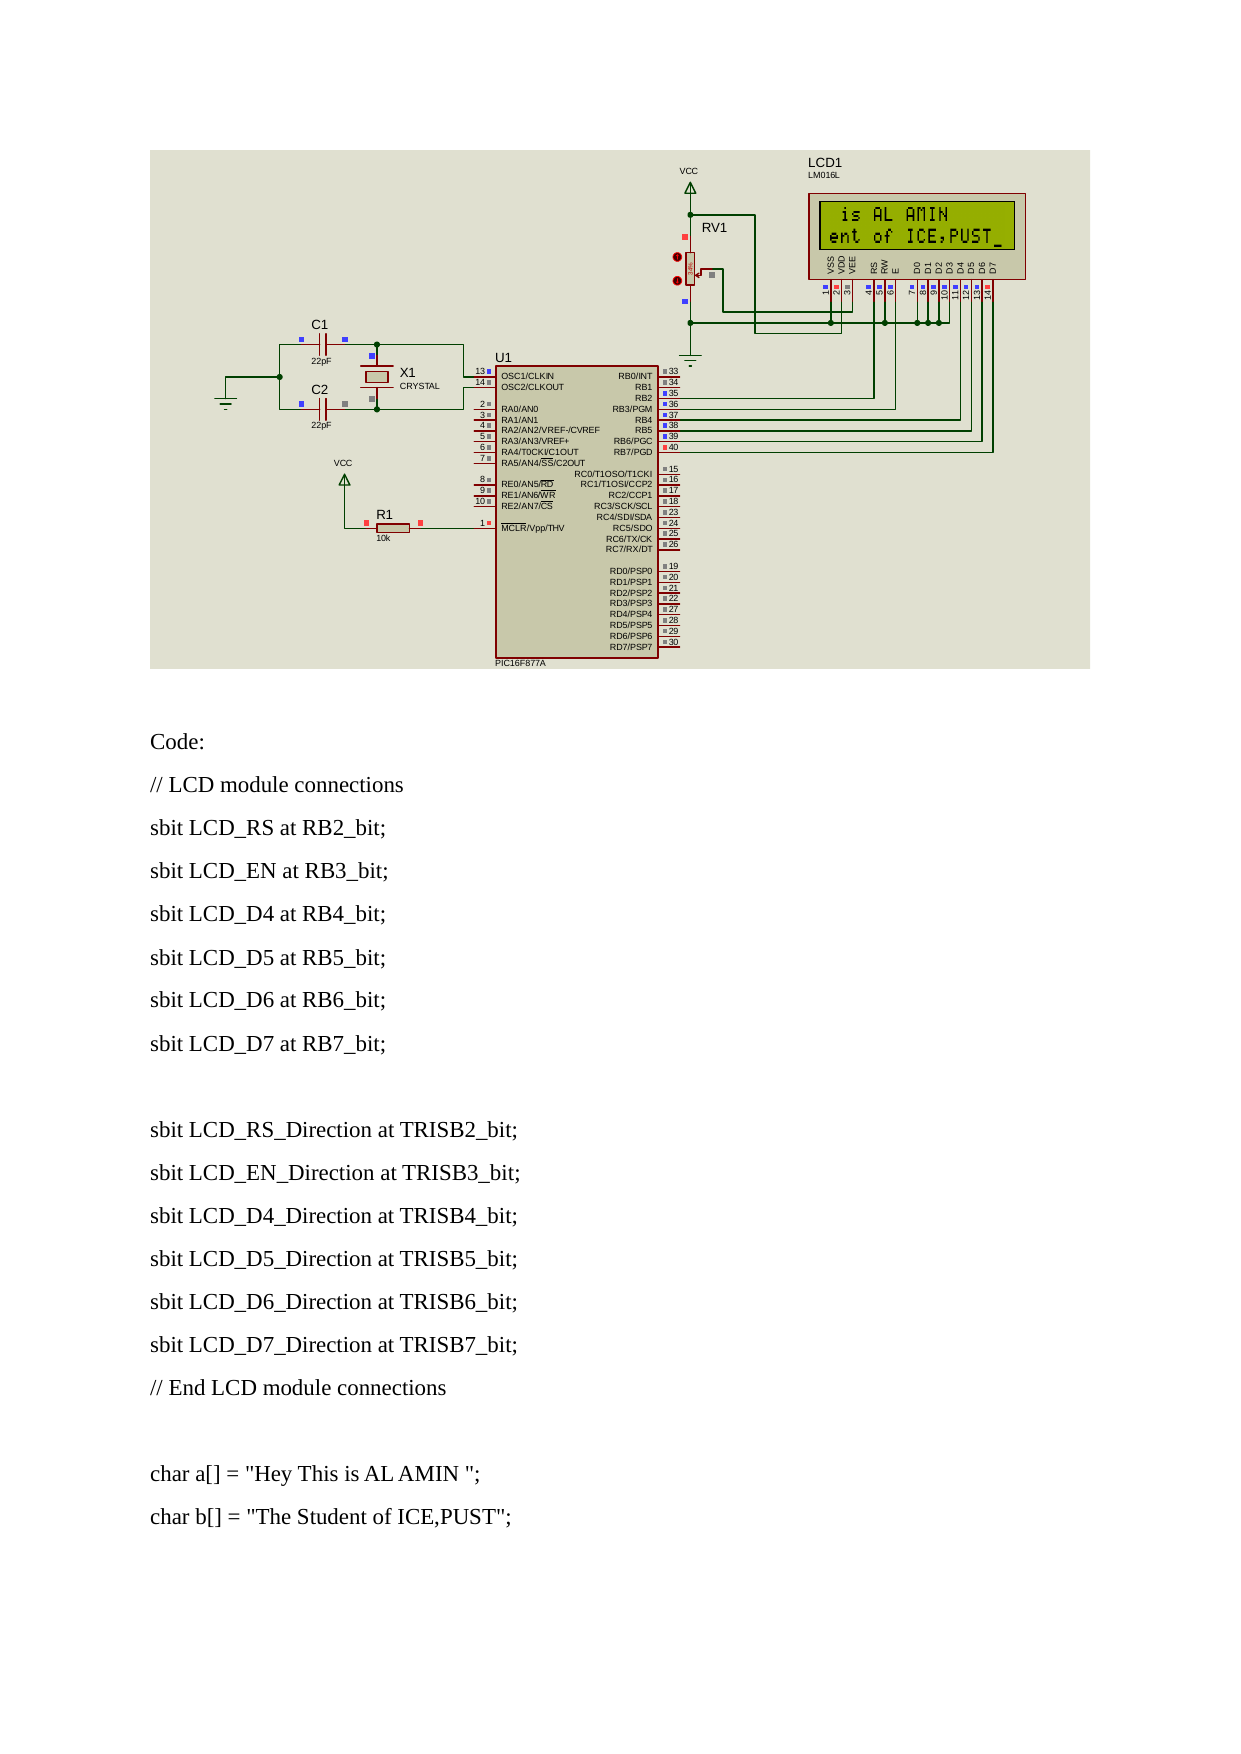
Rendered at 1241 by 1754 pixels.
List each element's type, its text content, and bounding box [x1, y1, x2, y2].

text // LCD module connections [150, 771, 1090, 798]
text sbit LCD_D7 at RB7_bit; [150, 1029, 1090, 1056]
text sbit LCD_EN_Direction at TRISB3_bit; [150, 1159, 1090, 1185]
text sbit LCD_D6 at RB6_bit; [150, 987, 1090, 1013]
text sbit LCD_EN at RB3_bit; [150, 857, 1090, 884]
text // End LCD module connections [150, 1374, 1090, 1400]
text sbit LCD_D6_Direction at TRISB6_bit; [150, 1288, 1090, 1314]
text sbit LCD_RS_Direction at TRISB2_bit; [150, 1116, 1090, 1142]
text sbit LCD_D5_Direction at TRISB5_bit; [150, 1245, 1090, 1271]
text sbit LCD_D5 at RB5_bit; [150, 943, 1090, 970]
text sbit LCD_D4 at RB4_bit; [150, 901, 1090, 927]
text char a[] = "Hey This is AL AMIN "; [150, 1460, 1090, 1486]
text sbit LCD_D7_Direction at TRISB7_bit; [150, 1331, 1090, 1357]
text Code: [150, 728, 1090, 755]
text sbit LCD_D4_Direction at TRISB4_bit; [150, 1202, 1090, 1228]
text sbit LCD_RS at RB2_bit; [150, 814, 1090, 841]
text char b[] = "The Student of ICE,PUST"; [150, 1503, 1090, 1529]
